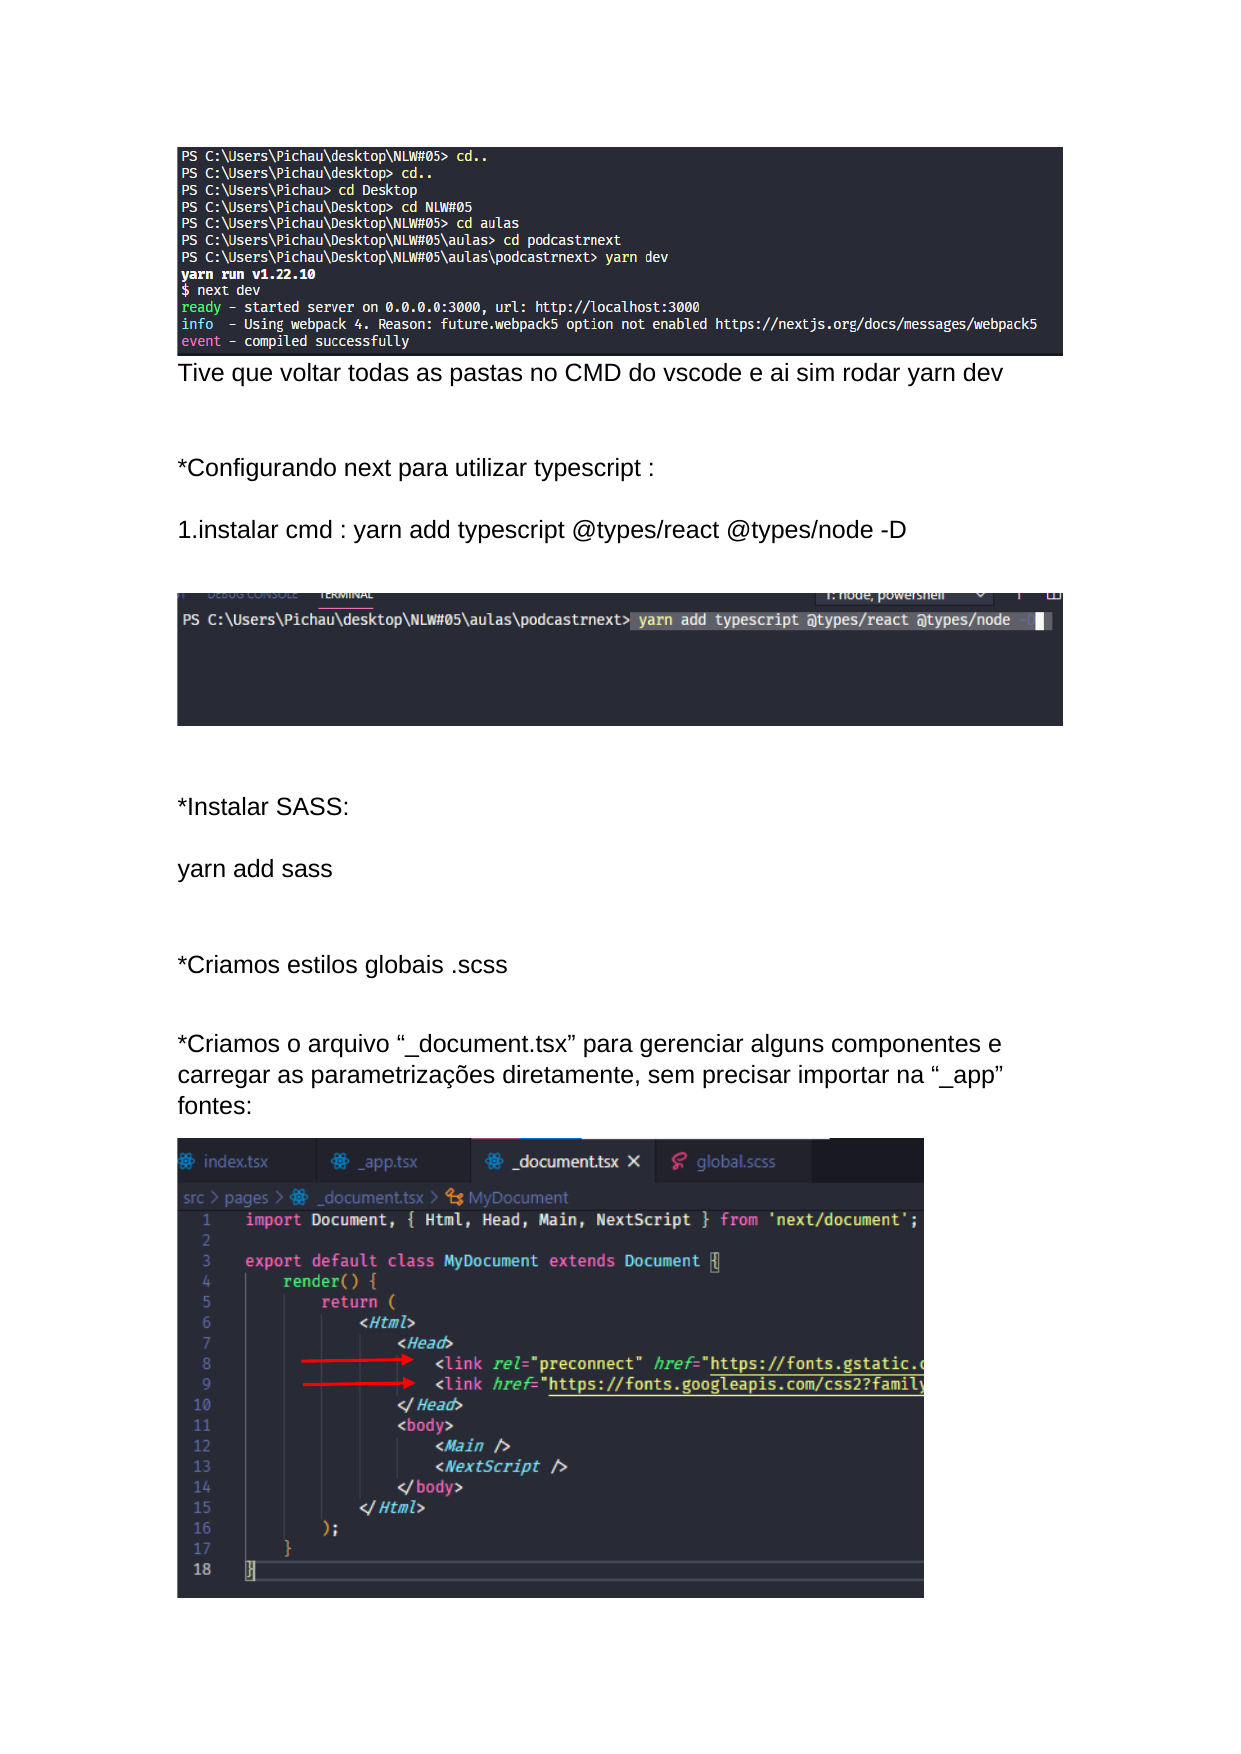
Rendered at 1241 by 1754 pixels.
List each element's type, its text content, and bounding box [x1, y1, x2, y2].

text *Criamos o arquivo “_document.tsx” para gerenciar alguns componentes e carregar as parametrizações diretamente, sem precisar importar na “_app” fontes: [177, 1028, 1063, 1119]
text *Configurando next para utilizar typescript : 1.instalar cmd : yarn add typescript @types/react @types/node -D [177, 453, 1063, 544]
text Lembrar de utilizar ‘Desktop’ no caminho do diretório da pasta: Tive que voltar todas as pastas no CMD do vscode e ai sim rodar yarn dev [177, 356, 1063, 386]
text *Instalar SASS: yarn add sass [177, 792, 1063, 883]
text *Criamos estilos globais .scss [177, 950, 1063, 1009]
picture [177, 593, 1063, 726]
picture [177, 1138, 924, 1598]
picture [177, 147, 1063, 356]
